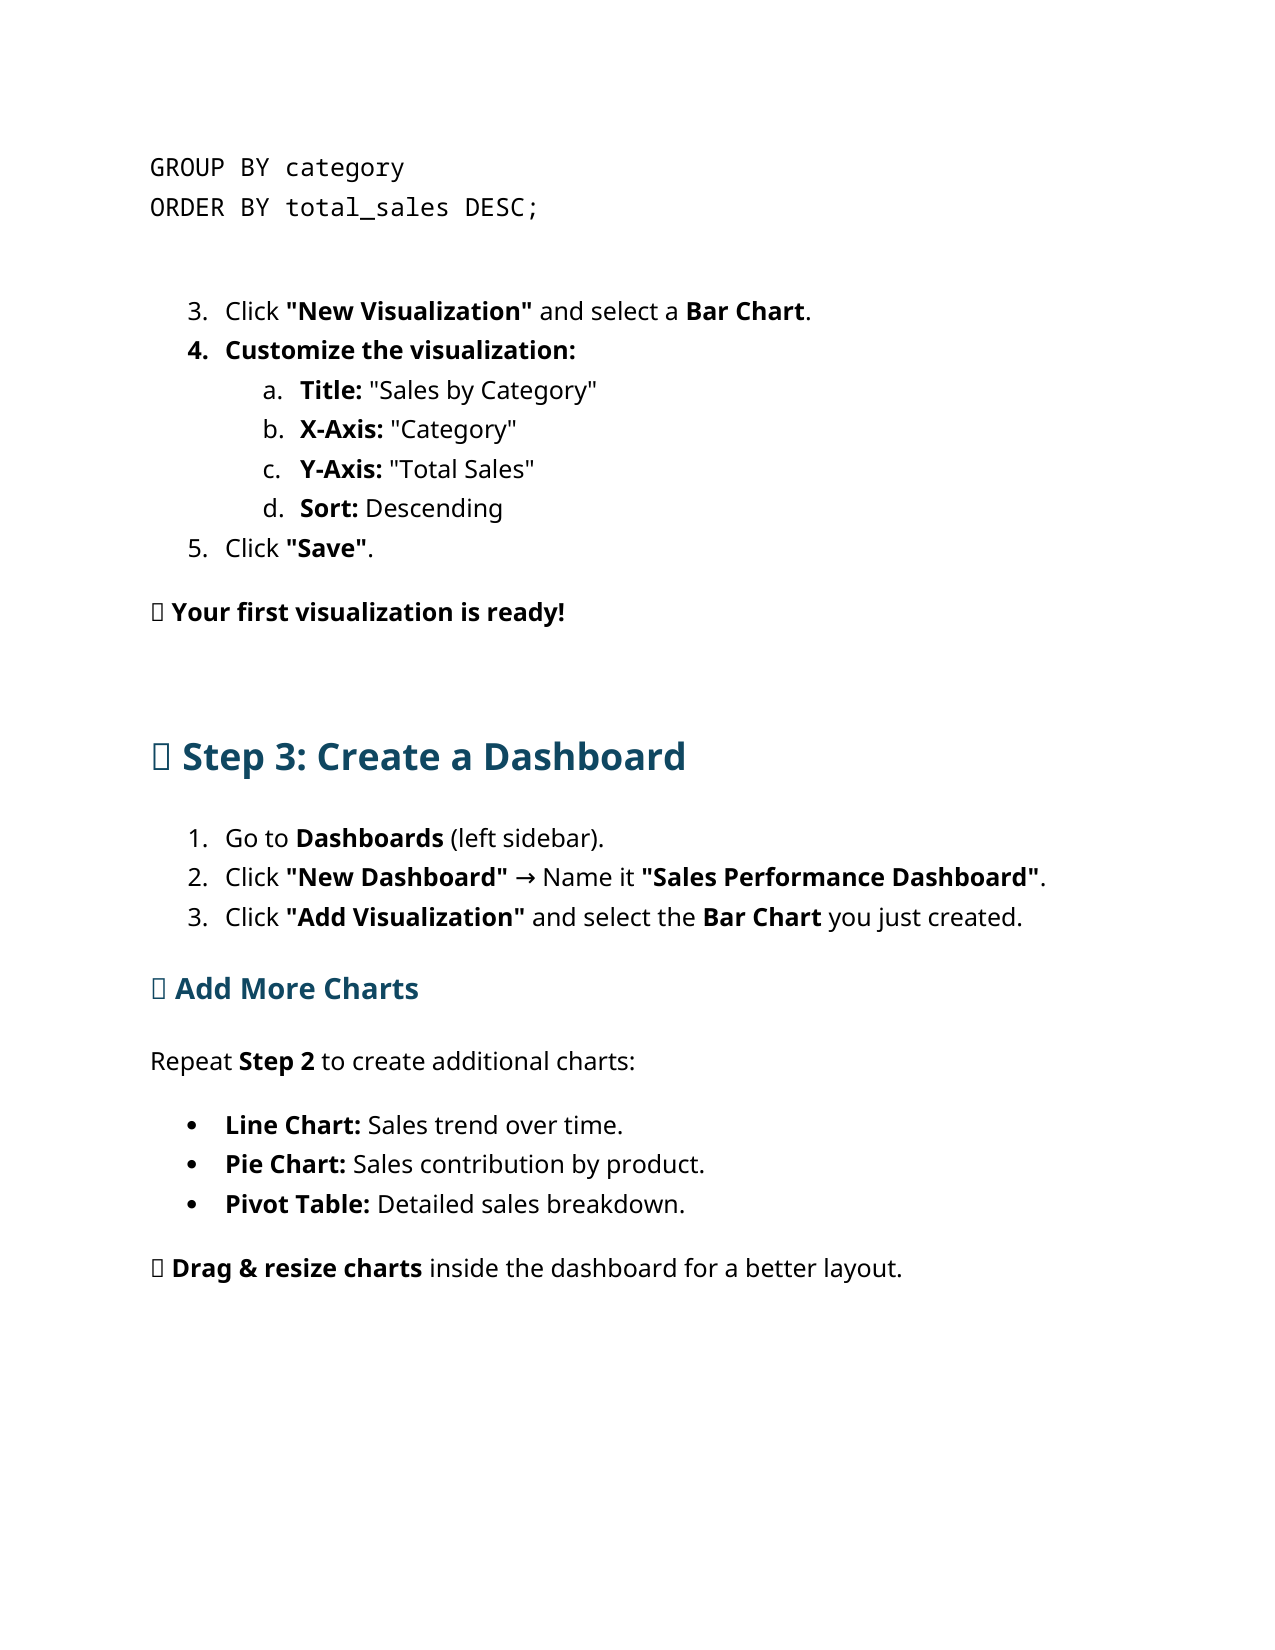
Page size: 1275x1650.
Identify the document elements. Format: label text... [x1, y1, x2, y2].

subtitle ✅ Step 3: Create a Dashboard [150, 730, 1125, 781]
subtitle 🔹 Add More Charts [150, 968, 1125, 1008]
text Repeat Step 2 to create additional charts: [150, 1043, 1125, 1077]
list Line Chart: Sales trend over time. [187, 1108, 1125, 1142]
list Sort: Descending [262, 491, 1125, 525]
list Go to Dashboards (left sidebar). [187, 820, 1125, 854]
list Title: "Sales by Category" [262, 372, 1125, 406]
text 📌 Drag & resize charts inside the dashboard for a better layout. [150, 1251, 1125, 1285]
list Y-Axis: "Total Sales" [262, 451, 1125, 485]
list Click "Add Visualization" and select the Bar Chart you just created. [187, 899, 1125, 933]
list Click "Save". [187, 530, 1125, 564]
list Pie Chart: Sales contribution by product. [187, 1147, 1125, 1181]
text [150, 150, 1125, 263]
list Customize the visualization: [187, 333, 1125, 367]
text ✅ Your first visualization is ready! [150, 595, 1125, 629]
list X-Axis: "Category" [262, 412, 1125, 446]
list Pivot Table: Detailed sales breakdown. [187, 1187, 1125, 1221]
list Click "New Visualization" and select a Bar Chart. [187, 293, 1125, 327]
list Click "New Dashboard" → Name it "Sales Performance Dashboard". [187, 860, 1125, 894]
